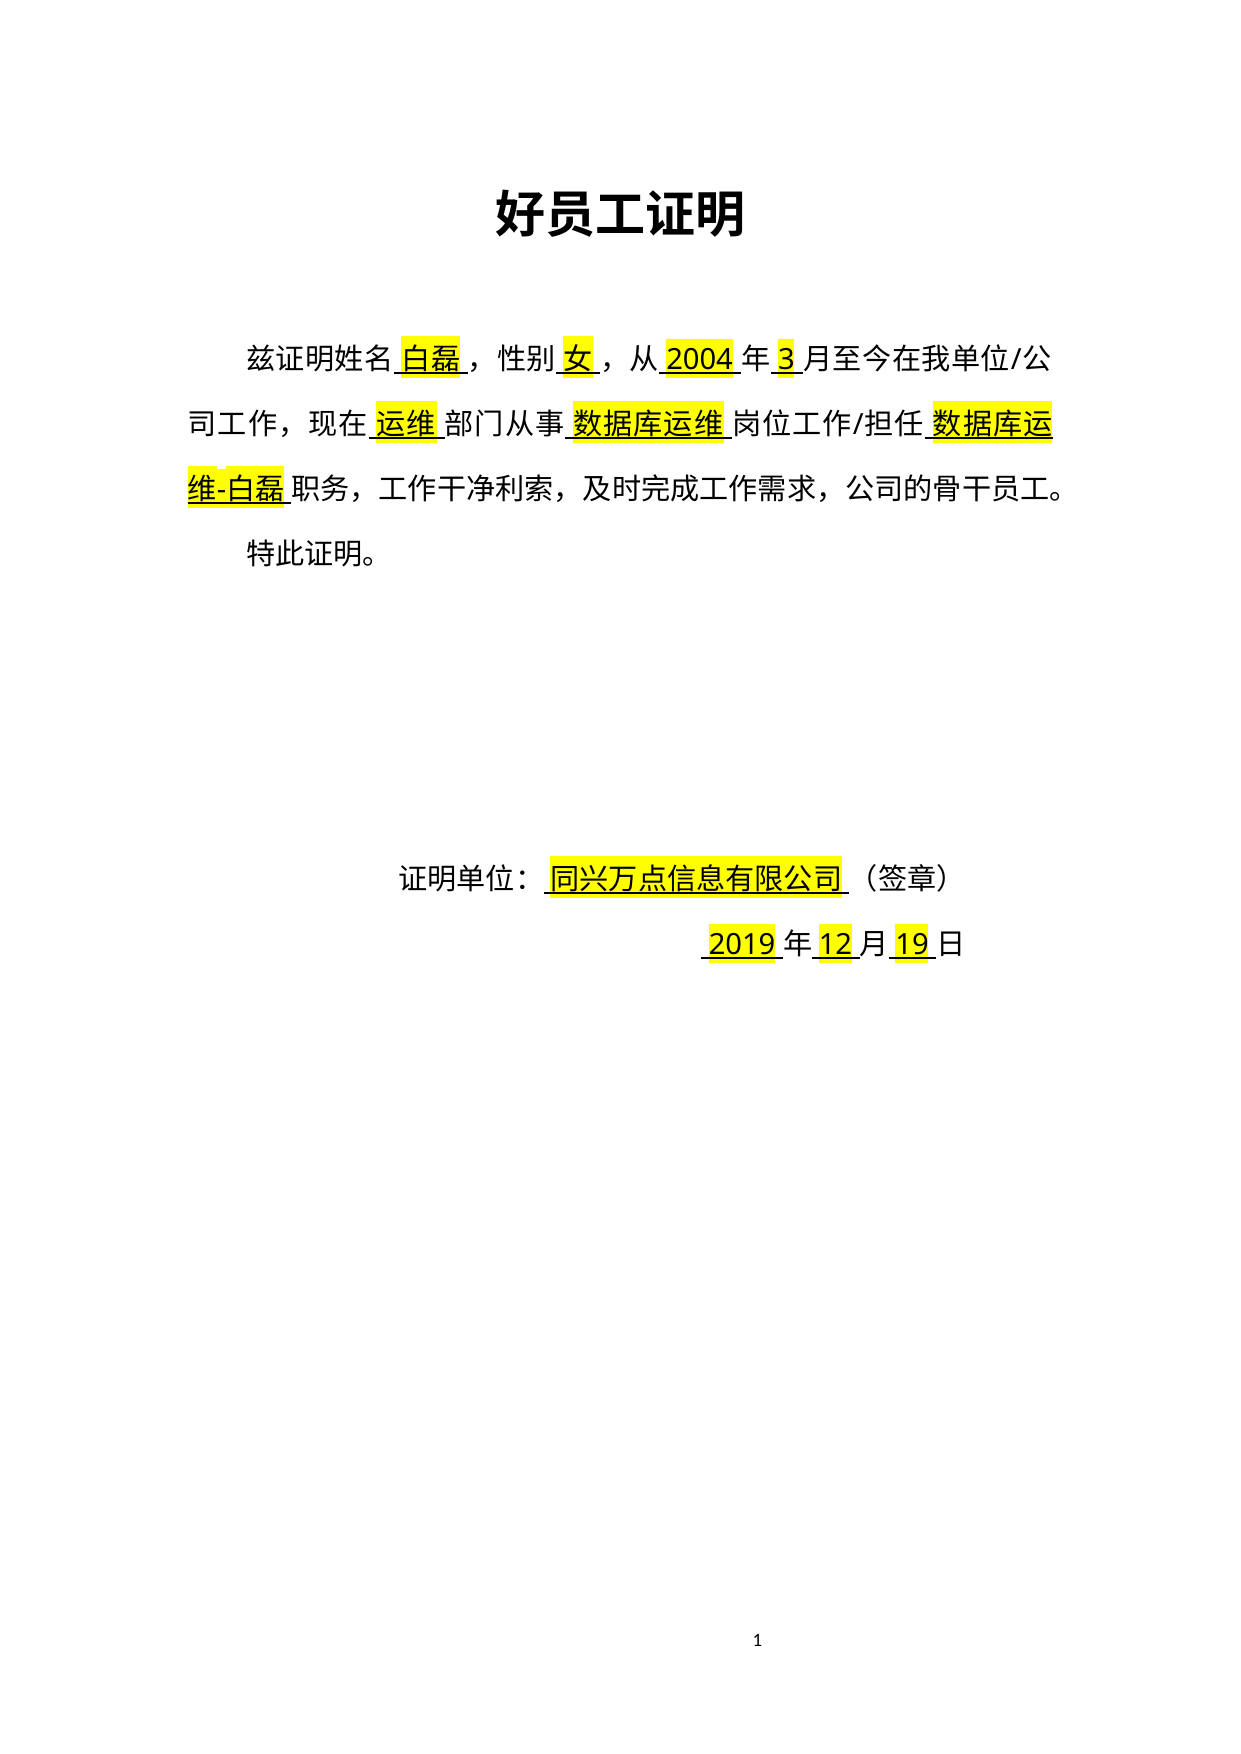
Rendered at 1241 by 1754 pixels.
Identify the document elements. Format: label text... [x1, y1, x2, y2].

text 好员工证明 [187, 162, 1053, 259]
text 2019 年 12 月 19 日 [187, 909, 965, 974]
text 兹证明姓名 白磊 ，性别 女 ，从 2004 年 3 月至今在我单位/公司工作，现在 运维 部门从事 数据库运维 岗位工作/担任 数据库运维-白磊 职务，工作干净利索，及时完成工作需求，公司的骨干员工。 [187, 324, 1053, 519]
text 证明单位： 同兴万点信息有限公司 （签章） [187, 844, 965, 909]
text 特此证明。 [187, 519, 1053, 584]
